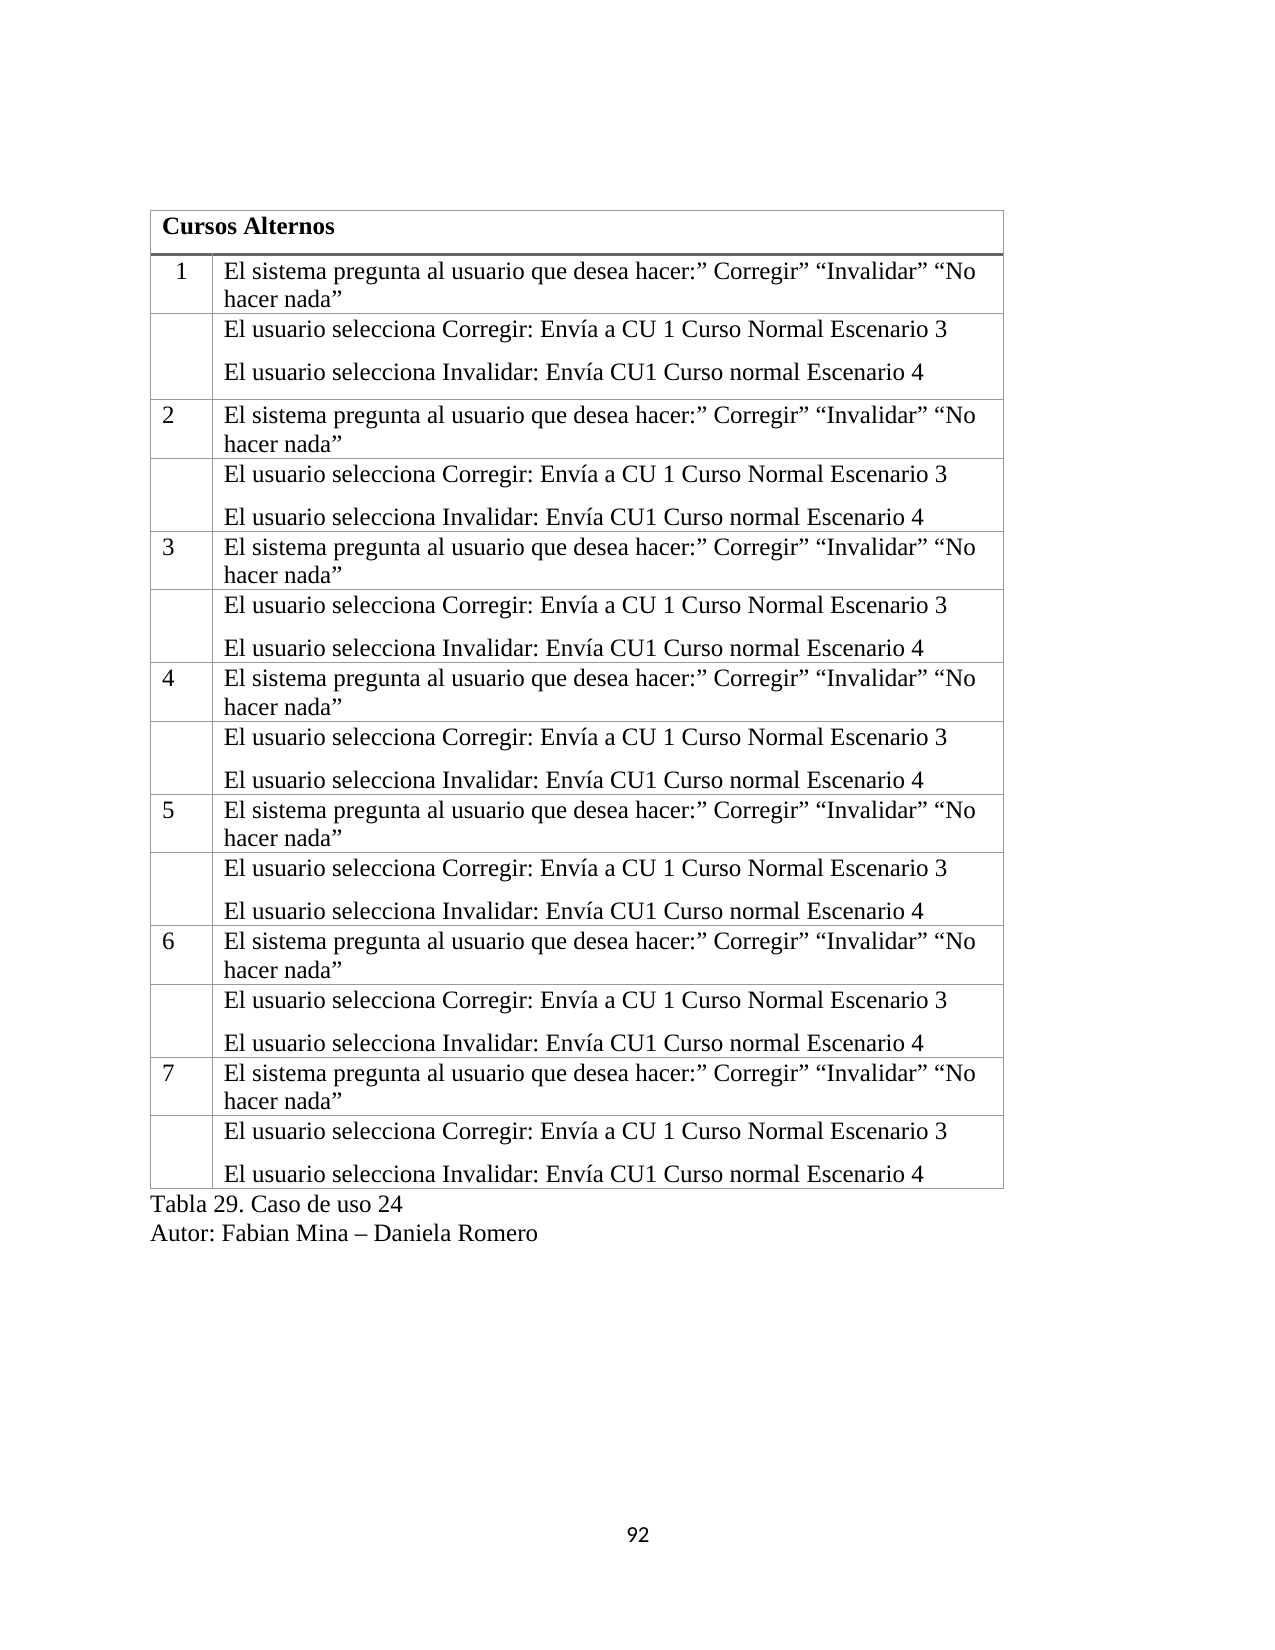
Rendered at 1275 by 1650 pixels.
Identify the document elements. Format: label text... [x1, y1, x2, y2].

table_cell El usuario selecciona Corregir: Envía a CU 1 Curso Normal Escenario 3 El usuario selecciona Invalidar: Envía CU1 Curso normal Escenario 4 [213, 459, 1003, 531]
table_cell 1 [151, 256, 212, 313]
table_cell El usuario selecciona Corregir: Envía a CU 1 Curso Normal Escenario 3 El usuario selecciona Invalidar: Envía CU1 Curso normal Escenario 4 [213, 590, 1003, 662]
table_cell 5 [151, 795, 212, 852]
table_cell [151, 722, 212, 794]
table_header Cursos Alternos [151, 211, 1003, 253]
table_cell [151, 853, 212, 925]
table_cell 3 [151, 532, 212, 589]
table_cell El usuario selecciona Corregir: Envía a CU 1 Curso Normal Escenario 3 El usuario selecciona Invalidar: Envía CU1 Curso normal Escenario 4 [213, 853, 1003, 925]
table_cell El sistema pregunta al usuario que desea hacer:” Corregir” “Invalidar” “No hacer nada” [213, 926, 1003, 984]
table_cell El sistema pregunta al usuario que desea hacer:” Corregir” “Invalidar” “No hacer nada” [213, 1058, 1003, 1115]
table_cell [151, 1116, 212, 1188]
table_cell El sistema pregunta al usuario que desea hacer:” Corregir” “Invalidar” “No hacer nada” [213, 795, 1003, 852]
table_cell [151, 459, 212, 531]
table_cell El sistema pregunta al usuario que desea hacer:” Corregir” “Invalidar” “No hacer nada” [213, 532, 1003, 589]
table_cell 6 [151, 926, 212, 984]
table_cell [151, 314, 212, 399]
table_cell El sistema pregunta al usuario que desea hacer:” Corregir” “Invalidar” “No hacer nada” [213, 256, 1003, 313]
table_cell El usuario selecciona Corregir: Envía a CU 1 Curso Normal Escenario 3 El usuario selecciona Invalidar: Envía CU1 Curso normal Escenario 4 [213, 1116, 1003, 1188]
table_cell El sistema pregunta al usuario que desea hacer:” Corregir” “Invalidar” “No hacer nada” [213, 400, 1003, 458]
table_cell 4 [151, 663, 212, 721]
table_cell El usuario selecciona Corregir: Envía a CU 1 Curso Normal Escenario 3 El usuario selecciona Invalidar: Envía CU1 Curso normal Escenario 4 [213, 722, 1003, 794]
text Tabla 29. Caso de uso 24 [150, 1189, 1125, 1218]
table_cell El sistema pregunta al usuario que desea hacer:” Corregir” “Invalidar” “No hacer nada” [213, 663, 1003, 721]
table_cell [151, 590, 212, 662]
table_cell 2 [151, 400, 212, 458]
table_cell 7 [151, 1058, 212, 1115]
table_cell El usuario selecciona Corregir: Envía a CU 1 Curso Normal Escenario 3 El usuario selecciona Invalidar: Envía CU1 Curso normal Escenario 4 [213, 985, 1003, 1057]
table_cell El usuario selecciona Corregir: Envía a CU 1 Curso Normal Escenario 3 El usuario selecciona Invalidar: Envía CU1 Curso normal Escenario 4 [213, 314, 1003, 399]
table_cell [151, 985, 212, 1057]
text Autor: Fabian Mina – Daniela Romero [150, 1218, 1125, 1247]
